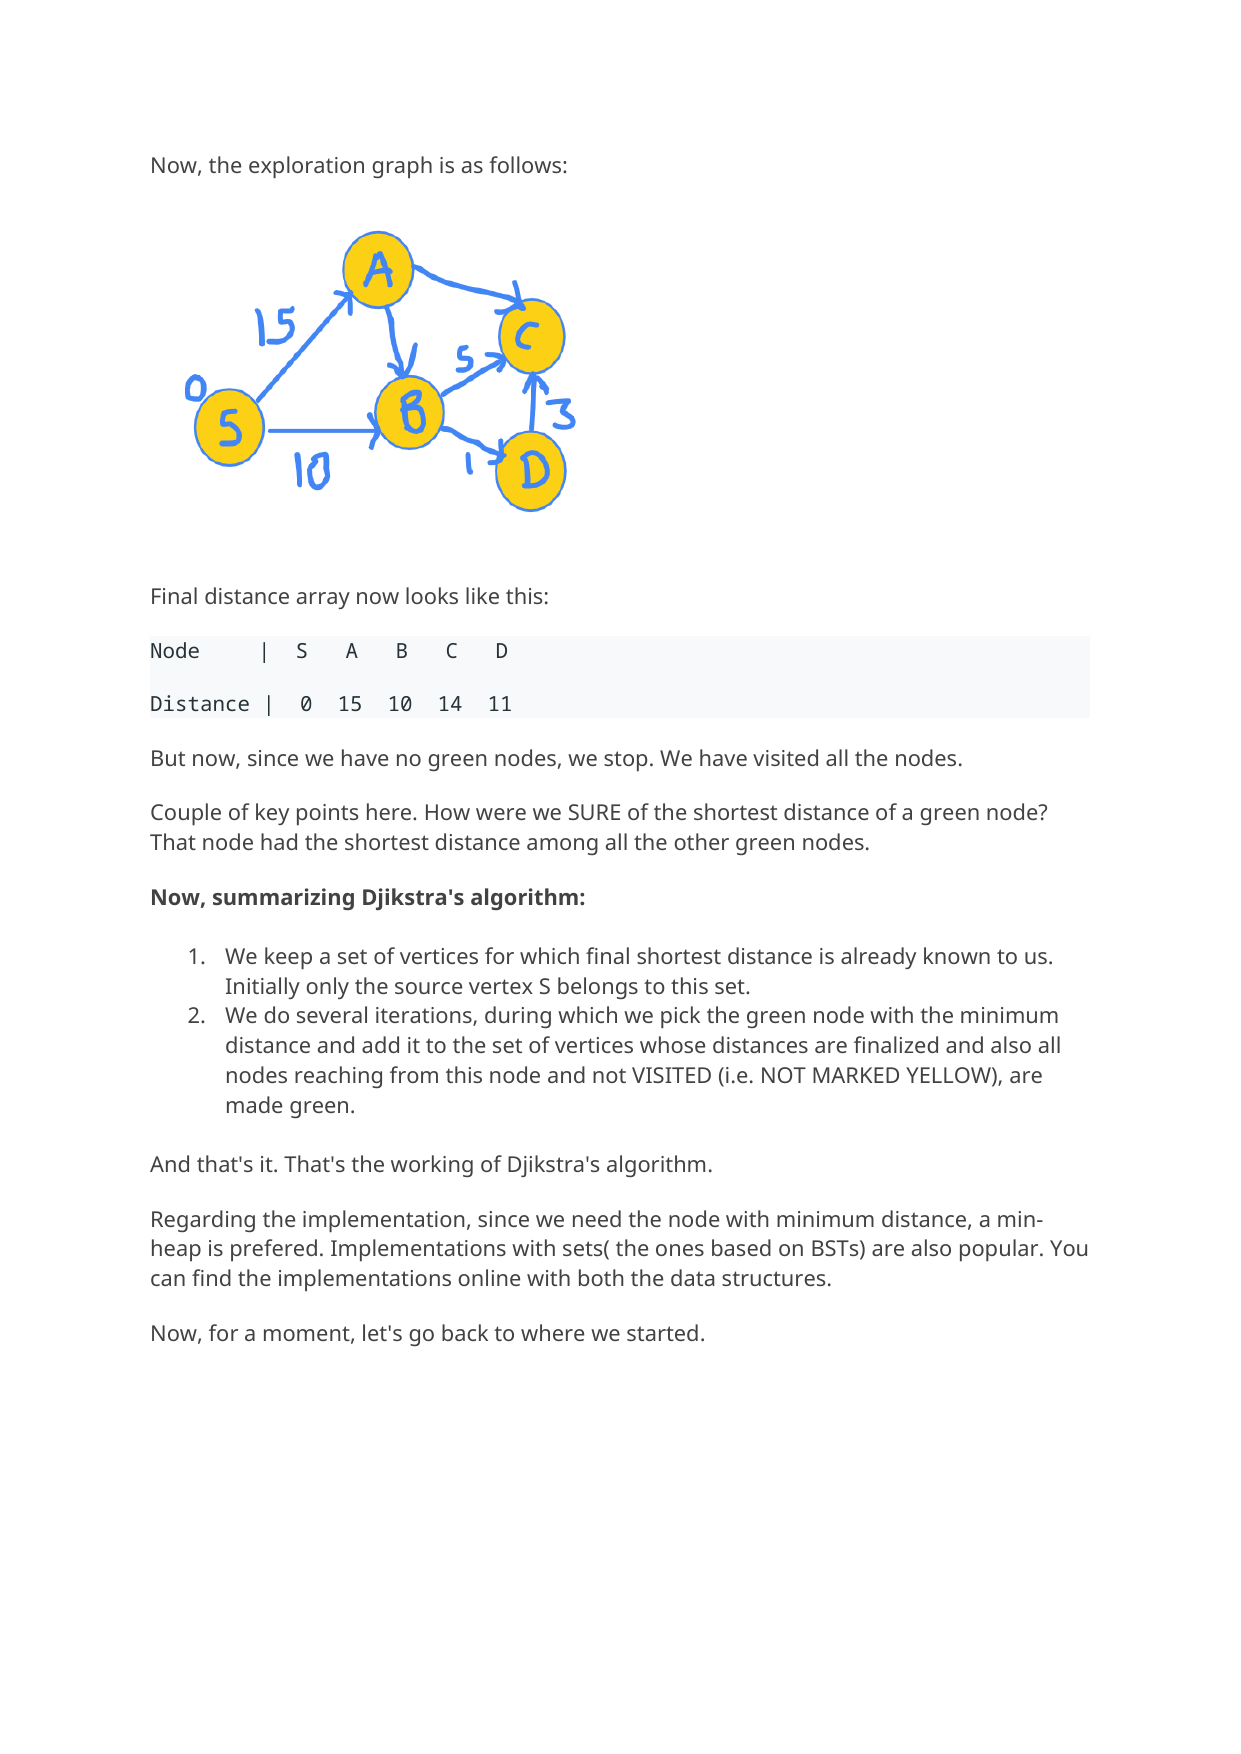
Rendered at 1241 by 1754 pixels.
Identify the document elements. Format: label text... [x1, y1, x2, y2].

text And that's it. That's the working of Djikstra's algorithm. [150, 1149, 1090, 1179]
text Node | S A B C D [150, 636, 1090, 664]
text Now, summarizing Djikstra's algorithm: [150, 882, 1090, 912]
list We keep a set of vertices for which final shortest distance is already known to us. Initially only the source vertex S belongs to this set. [187, 941, 1090, 1001]
text Distance | 0 15 10 14 11 [150, 689, 1090, 718]
list We do several iterations, during which we pick the green node with the minimum distance and add it to the set of vertices whose distances are finalized and also all nodes reaching from this node and not VISITED (i.e. NOT MARKED YELLOW), are made green. [187, 1001, 1090, 1120]
picture [150, 179, 668, 556]
text Now, for a moment, let's go back to where we started. [150, 1318, 1090, 1348]
text Regarding the implementation, since we need the node with minimum distance, a min-heap is prefered. Implementations with sets( the ones based on BSTs) are also popular. You can find the implementations online with both the data structures. [150, 1204, 1090, 1293]
text Couple of key points here. How were we SURE of the shortest distance of a green node? That node had the shortest distance among all the other green nodes. [150, 797, 1090, 857]
text Final distance array now looks like this: [150, 581, 1090, 611]
text But now, since we have no green nodes, we stop. We have visited all the nodes. [150, 743, 1090, 772]
